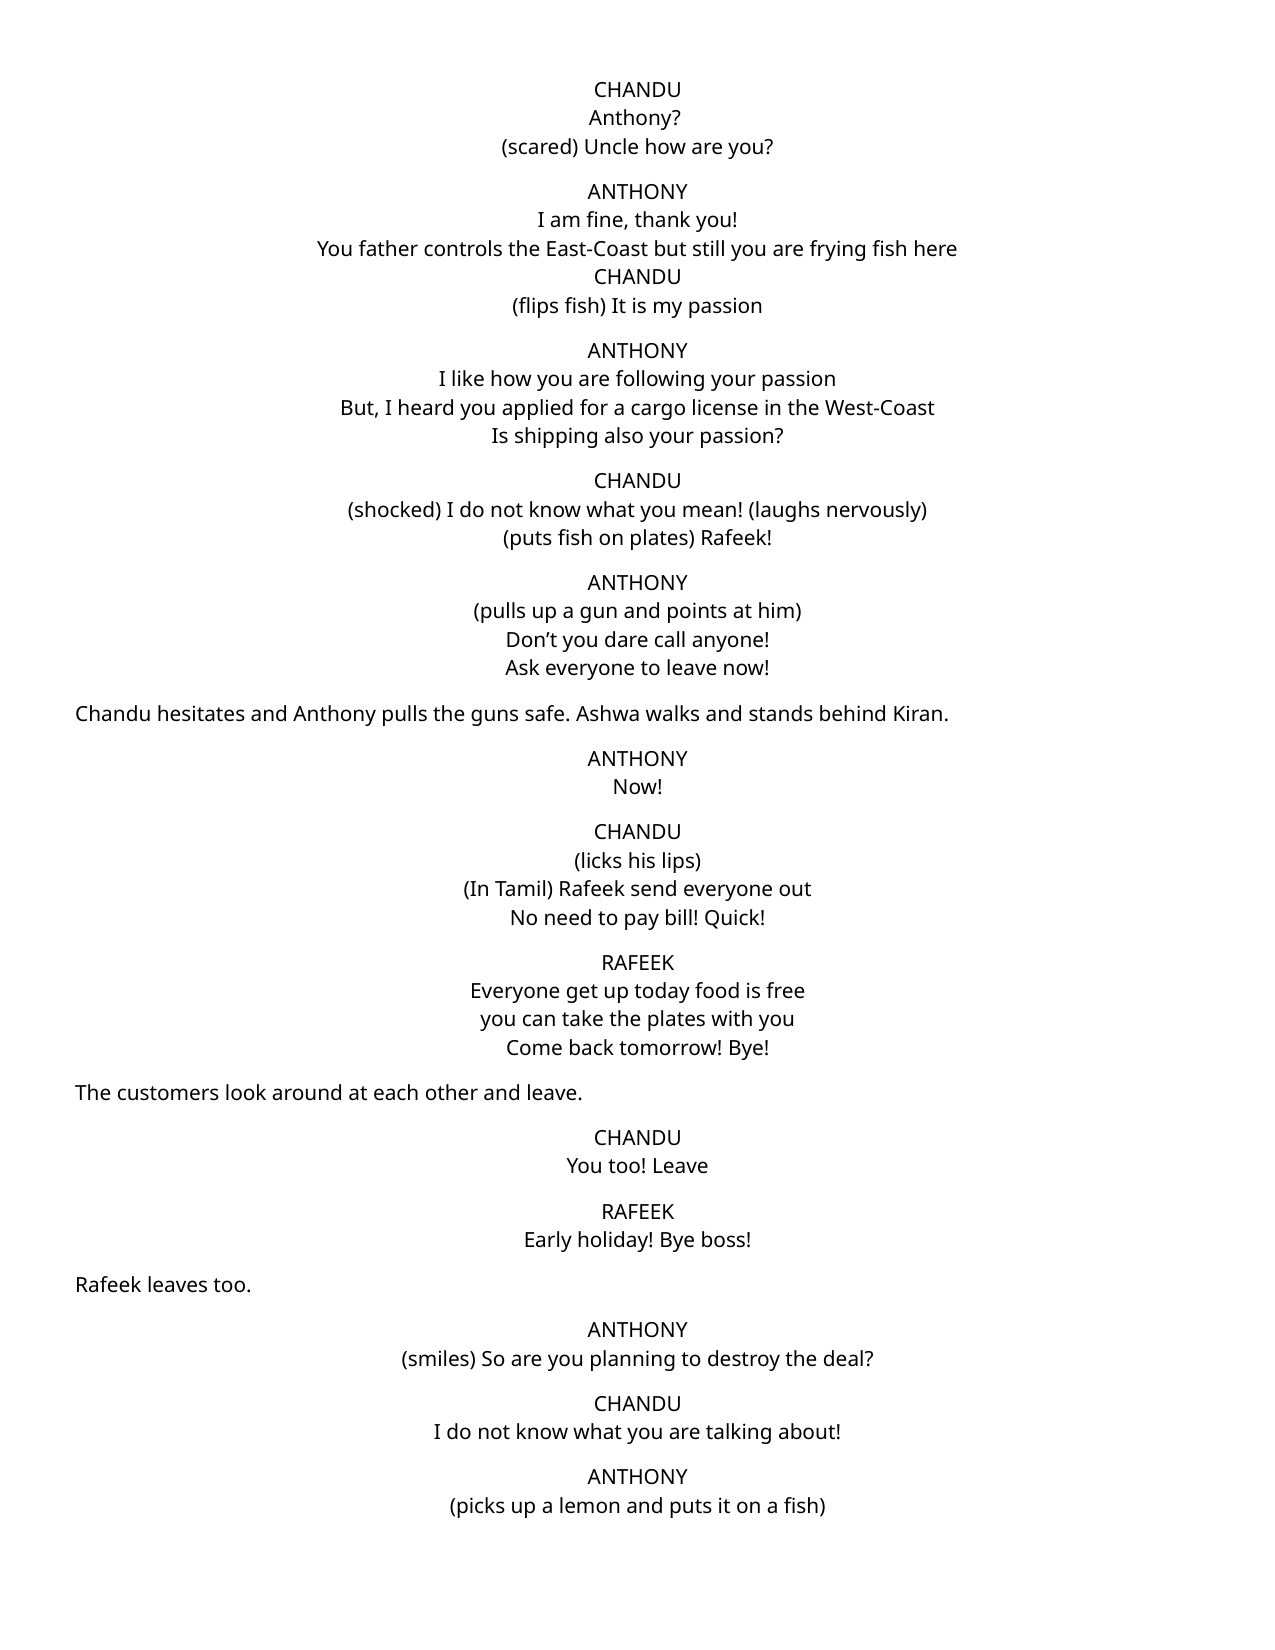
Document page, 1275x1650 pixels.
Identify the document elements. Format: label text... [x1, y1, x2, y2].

text ANTHONY (pulls up a gun and points at him) Don’t you dare call anyone! Ask everyone to leave now! [75, 568, 1200, 682]
text CHANDU You too! Leave [75, 1123, 1200, 1180]
text CHANDU (shocked) I do not know what you mean! (laughs nervously) (puts fish on plates) Rafeek! [75, 466, 1200, 552]
text ANTHONY Now! [75, 744, 1200, 801]
text ANTHONY I am fine, thank you! You father controls the East-Coast but still you are frying fish here CHANDU (flips fish) It is my passion [75, 177, 1200, 319]
text Chandu hesitates and Anthony pulls the guns safe. Ashwa walks and stands behind Kiran. [75, 699, 1200, 727]
text RAFEEK Early holiday! Bye boss! [75, 1197, 1200, 1254]
text CHANDU (licks his lips) (In Tamil) Rafeek send everyone out No need to pay bill! Quick! [75, 817, 1200, 931]
text Rafeek leaves too. [75, 1270, 1200, 1299]
text ANTHONY I like how you are following your passion But, I heard you applied for a cargo license in the West-Coast Is shipping also your passion? [75, 336, 1200, 449]
text CHANDU Anthony? (scared) Uncle how are you? [75, 75, 1200, 160]
text ANTHONY (smiles) So are you planning to destroy the deal? [75, 1315, 1200, 1372]
text ANTHONY (picks up a lemon and puts it on a fish) Your product is coming from east to west Are you trying to take over my territory [75, 1462, 1200, 1519]
text The customers look around at each other and leave. [75, 1078, 1200, 1107]
text RAFEEK Everyone get up today food is free you can take the plates with you Come back tomorrow! Bye! [75, 948, 1200, 1061]
text CHANDU I do not know what you are talking about! [75, 1389, 1200, 1446]
